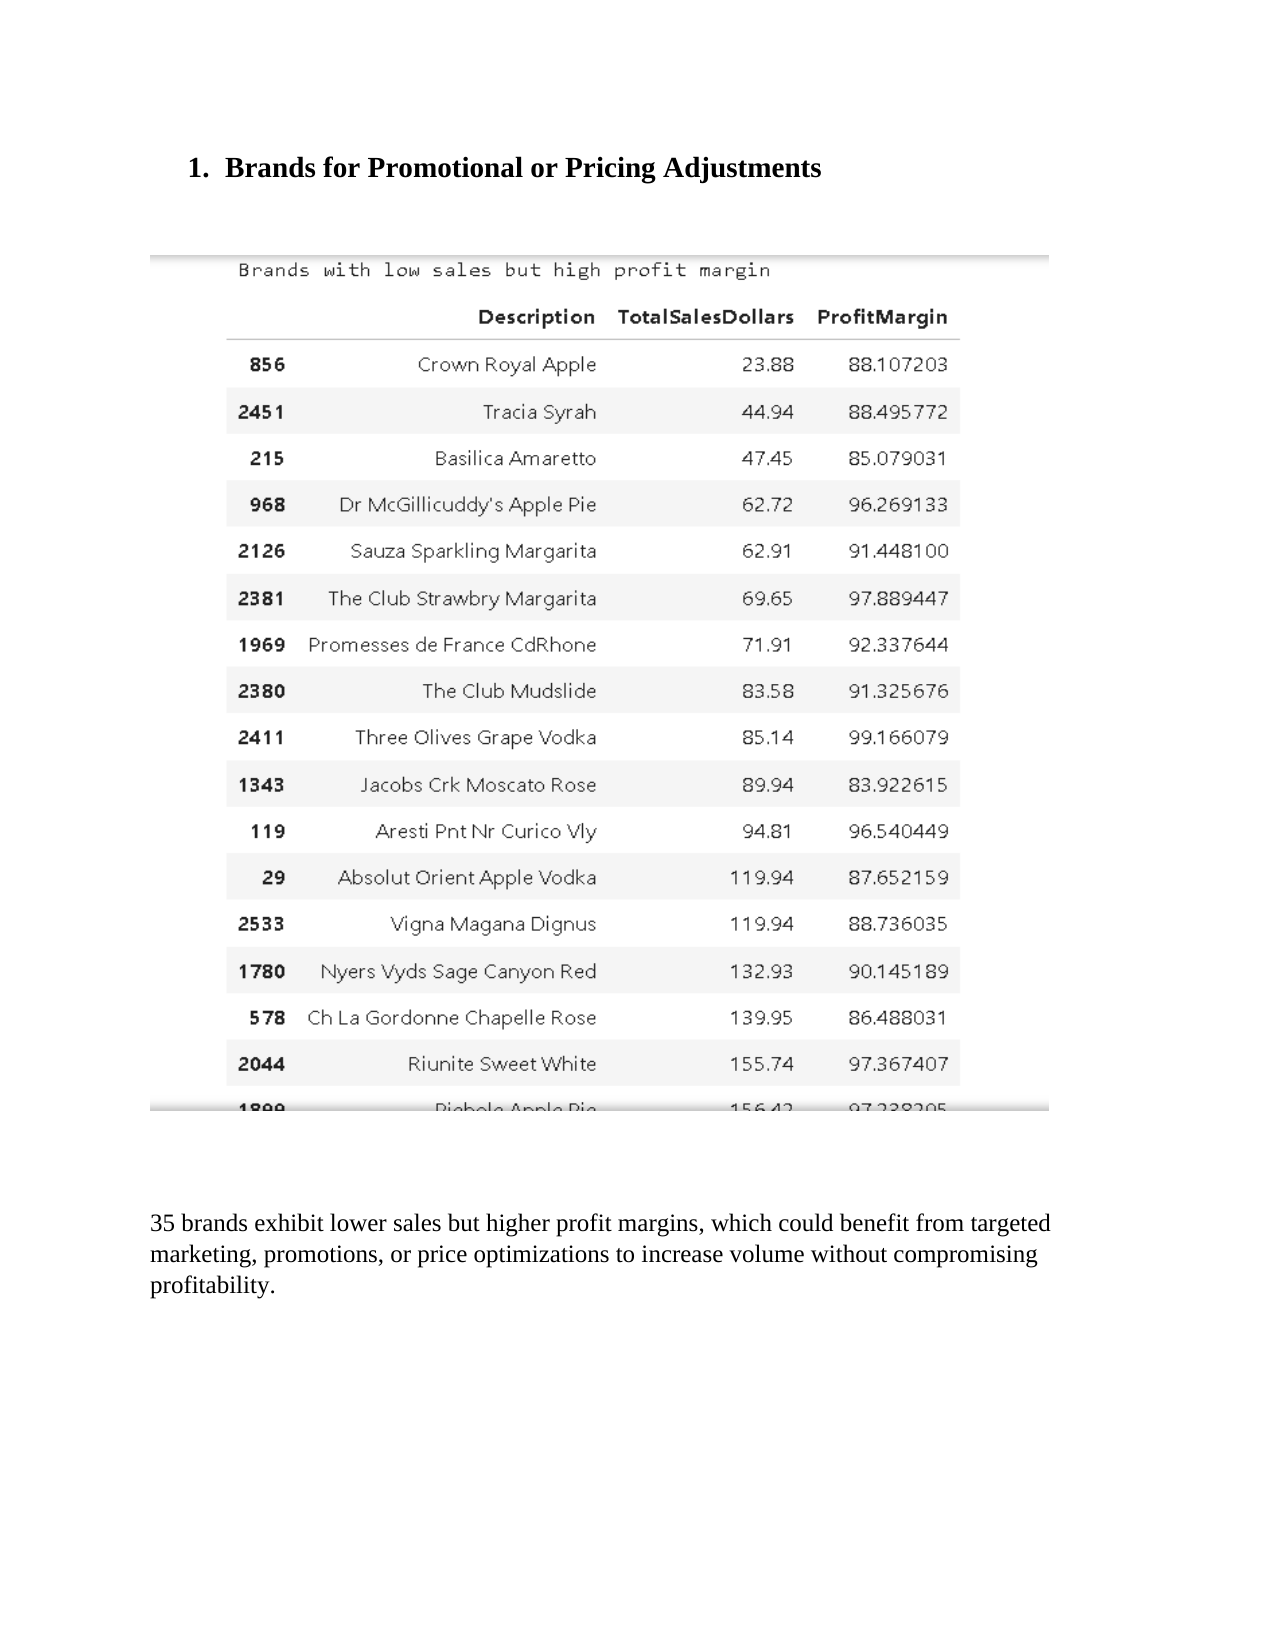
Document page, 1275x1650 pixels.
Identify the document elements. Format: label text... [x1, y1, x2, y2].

text 35 brands exhibit lower sales but higher profit margins, which could benefit from targeted marketing, promotions, or price optimizations to increase volume without compromising profitability. [150, 1208, 1125, 1299]
picture [150, 255, 1049, 1111]
list Brands for Promotional or Pricing Adjustments [187, 150, 1125, 183]
